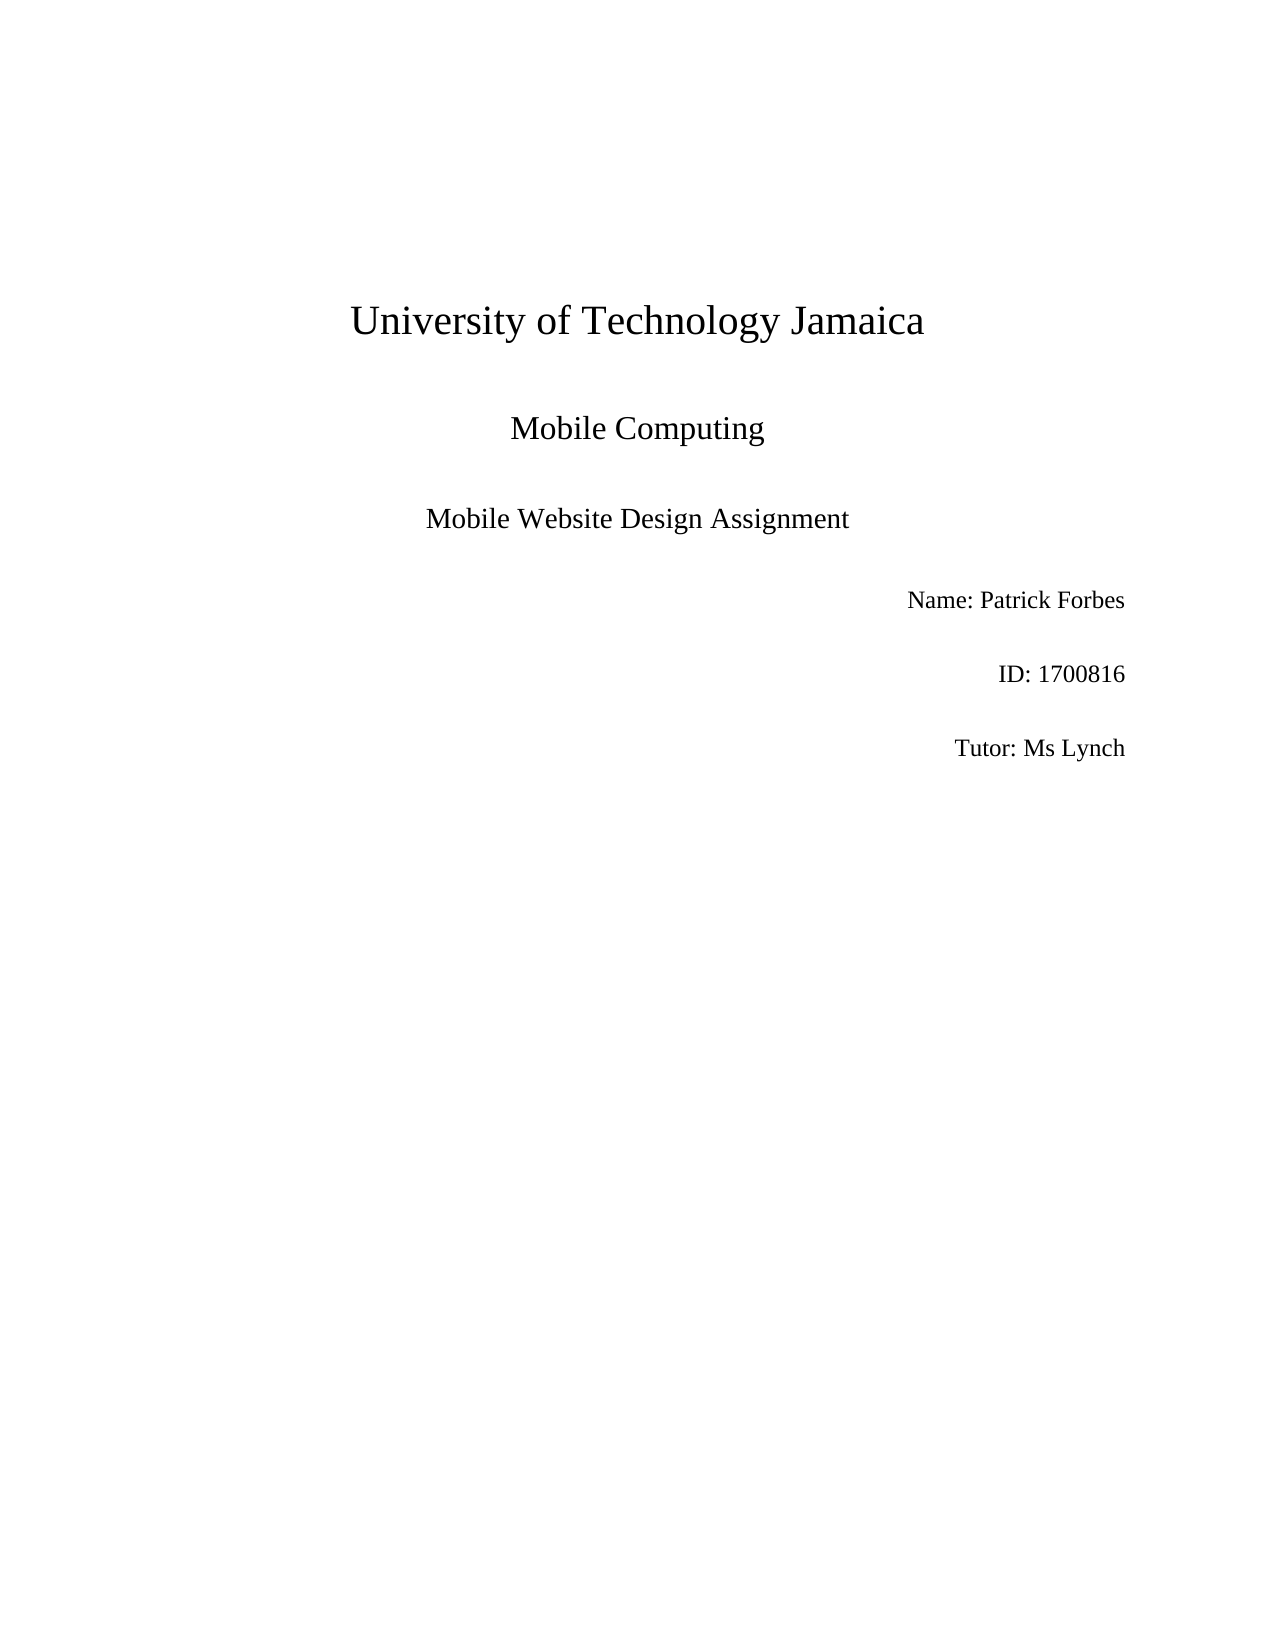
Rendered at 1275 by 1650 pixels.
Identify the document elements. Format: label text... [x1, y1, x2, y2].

text ID: 1700816 [150, 659, 1125, 688]
text University of Technology Jamaica [150, 295, 1125, 343]
text Mobile Computing [150, 408, 1125, 446]
text Mobile Website Design Assignment [150, 501, 1125, 535]
text Tutor: Ms Lynch [150, 733, 1125, 762]
text Name: Patrick Forbes [150, 585, 1125, 614]
